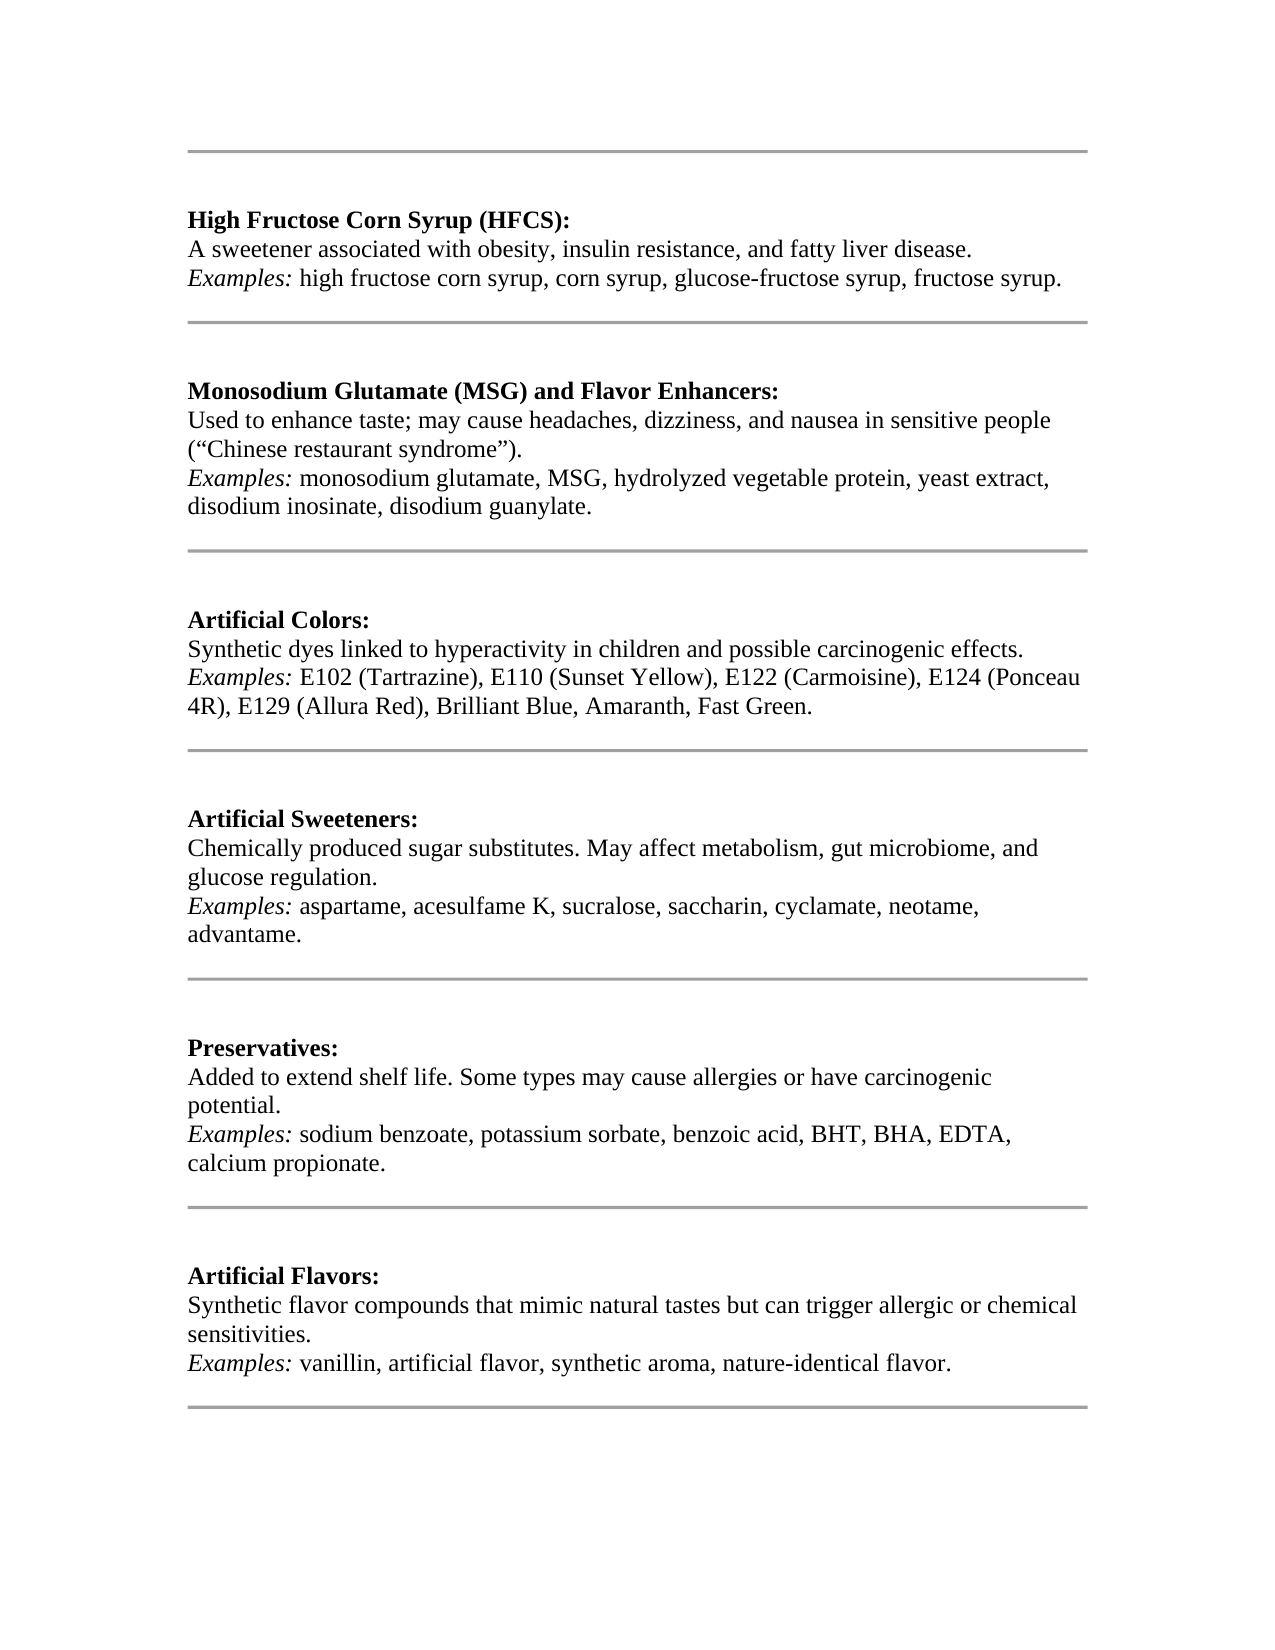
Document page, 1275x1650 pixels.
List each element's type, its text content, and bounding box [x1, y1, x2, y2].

text Artificial Sweeteners: Chemically produced sugar substitutes. May affect metabolism, gut microbiome, and glucose regulation. Examples: aspartame, acesulfame K, sucralose, saccharin, cyclamate, neotame, advantame. [187, 804, 1087, 948]
text Artificial Colors: Synthetic dyes linked to hyperactivity in children and possible carcinogenic effects. Examples: E102 (Tartrazine), E110 (Sunset Yellow), E122 (Carmoisine), E124 (Ponceau 4R), E129 (Allura Red), Brilliant Blue, Amaranth, Fast Green. [187, 605, 1087, 720]
text Preservatives: Added to extend shelf life. Some types may cause allergies or have carcinogenic potential. Examples: sodium benzoate, potassium sorbate, benzoic acid, BHT, BHA, EDTA, calcium propionate. [187, 1033, 1087, 1177]
text Monosodium Glutamate (MSG) and Flavor Enhancers: Used to enhance taste; may cause headaches, dizziness, and nausea in sensitive people (“Chinese restaurant syndrome”). Examples: monosodium glutamate, MSG, hydrolyzed vegetable protein, yeast extract, disodium inosinate, disodium guanylate. [187, 376, 1087, 520]
text Artificial Flavors: Synthetic flavor compounds that mimic natural tastes but can trigger allergic or chemical sensitivities. Examples: vanillin, artificial flavor, synthetic aroma, nature-identical flavor. [187, 1261, 1087, 1376]
text High Fructose Corn Syrup (HFCS): A sweetener associated with obesity, insulin resistance, and fatty liver disease. Examples: high fructose corn syrup, corn syrup, glucose-fructose syrup, fructose syrup. [187, 206, 1087, 292]
